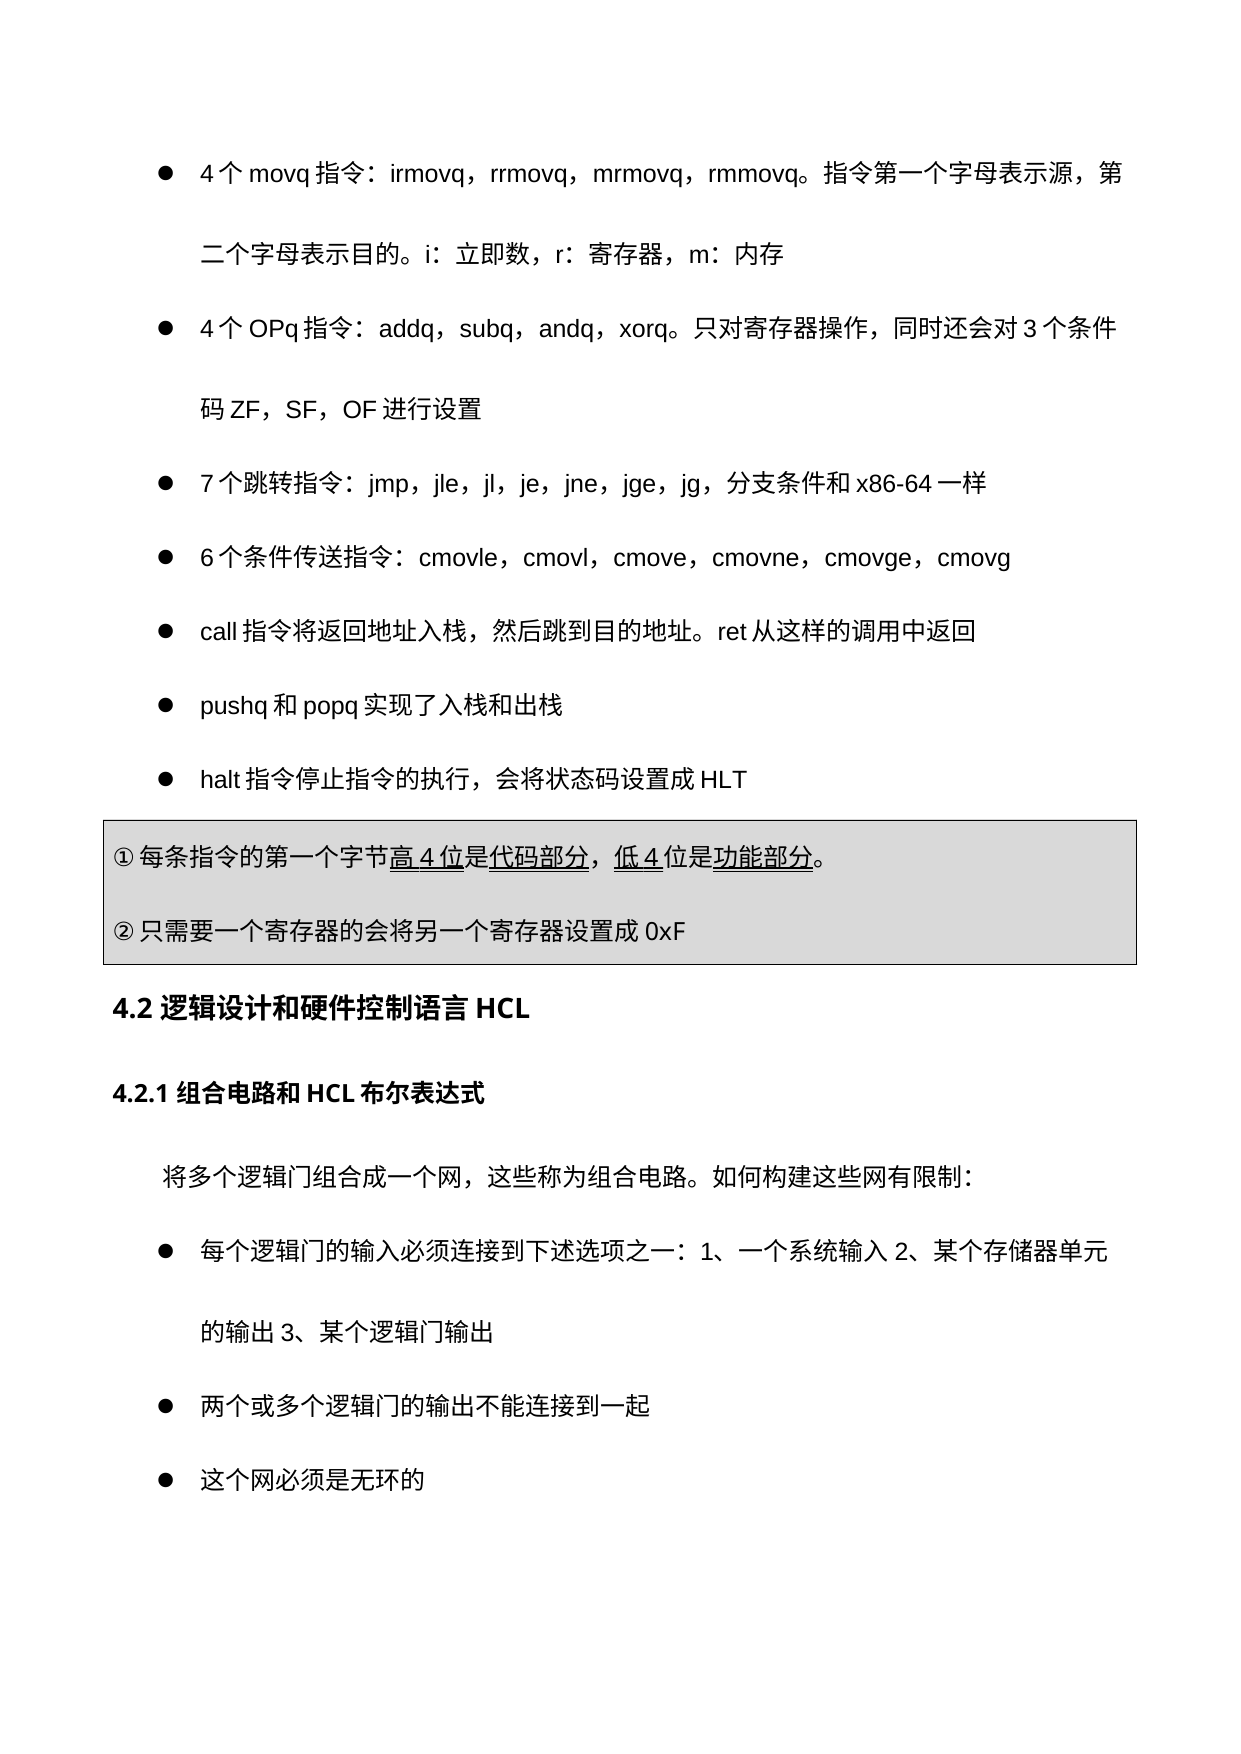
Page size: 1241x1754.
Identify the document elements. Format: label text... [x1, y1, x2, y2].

list 每个逻辑门的输入必须连接到下述选项之一：1、一个系统输入 2、某个存储器单元的输出 3、某个逻辑门输出 [156, 1217, 1128, 1363]
list 这个网必须是无环的 [156, 1446, 1128, 1511]
text ②只需要一个寄存器的会将另一个寄存器设置成0xF [104, 894, 1136, 964]
list 两个或多个逻辑门的输出不能连接到一起 [156, 1372, 1128, 1437]
list 7个跳转指令：jmp，jle，jl，je，jne，jge，jg，分支条件和x86-64一样 [156, 449, 1128, 514]
list halt指令停止指令的执行，会将状态码设置成HLT [156, 746, 1128, 811]
text ①每条指令的第一个字节高4位是代码部分，低4位是功能部分。 [104, 821, 1136, 888]
list 4个OPq指令：addq，subq，andq，xorq。只对寄存器操作，同时还会对3个条件码ZF，SF，OF进行设置 [156, 294, 1128, 440]
list 6个条件传送指令：cmovle，cmovl，cmove，cmovne，cmovge，cmovg [156, 523, 1128, 588]
list 4个movq指令：irmovq，rrmovq，mrmovq，rmmovq。指令第一个字母表示源，第二个字母表示目的。i：立即数，r：寄存器，m：内存 [156, 139, 1128, 285]
list call指令将返回地址入栈，然后跳到目的地址。ret从这样的调用中返回 [156, 597, 1128, 662]
list pushq和popq实现了入栈和出栈 [156, 671, 1128, 736]
text 4.2 逻辑设计和硬件控制语言HCL [112, 974, 1128, 1039]
text 将多个逻辑门组合成一个网，这些称为组合电路。如何构建这些网有限制： [112, 1143, 1128, 1208]
text 4.2.1 组合电路和HCL布尔表达式 [112, 1059, 1128, 1124]
